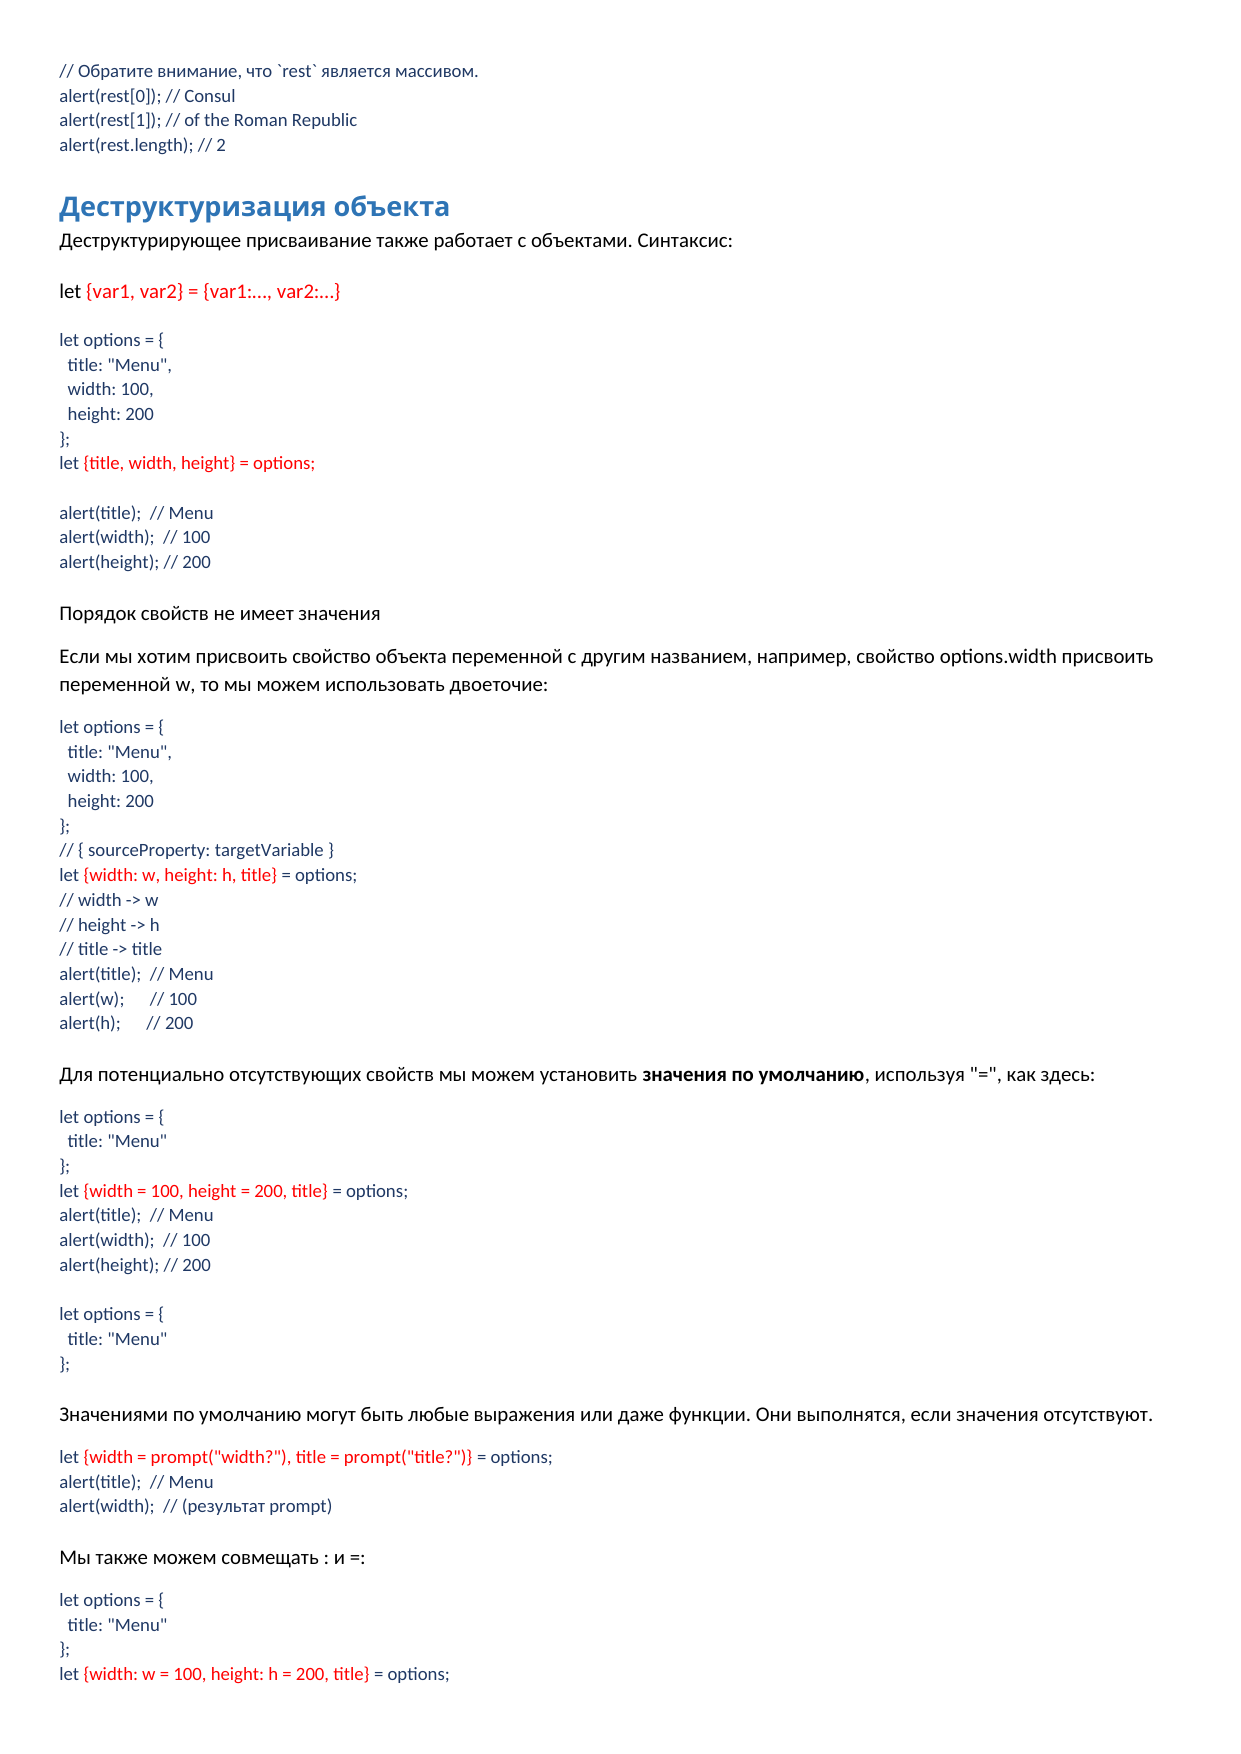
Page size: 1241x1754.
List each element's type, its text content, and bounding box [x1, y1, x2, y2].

text // width -> w [59, 888, 1181, 911]
text alert(width); // 100 [59, 526, 1181, 548]
text let options = { [59, 1302, 1181, 1325]
text Мы также можем совмещать : и =: [59, 1544, 1181, 1569]
text title: "Menu" [59, 1613, 1181, 1636]
text let options = { [59, 1105, 1181, 1128]
text alert(rest.length); // 2 [59, 133, 1181, 156]
text alert(width); // 100 [59, 1228, 1181, 1251]
text Если мы хотим присвоить свойство объекта переменной с другим названием, например, свойство options.width присвоить переменной w, то мы можем использовать двоеточие: [59, 644, 1181, 697]
text alert(title); // Menu [59, 501, 1181, 524]
text title: "Menu", [59, 740, 1181, 763]
text Для потенциально отсутствующих свойств мы можем установить значения по умолчанию, используя "=", как здесь: [59, 1061, 1181, 1086]
text alert(title); // Menu [59, 962, 1181, 985]
text }; [59, 814, 1181, 837]
subtitle Деструктуризация объекта [59, 187, 1181, 224]
text alert(w); // 100 [59, 987, 1181, 1010]
text let {title, width, height} = options; [59, 452, 1181, 474]
text alert(rest[1]); // of the Roman Republic [59, 108, 1181, 131]
text width: 100, [59, 377, 1181, 400]
text alert(title); // Menu [59, 1204, 1181, 1227]
text let {var1, var2} = {var1:…, var2:…} [59, 278, 1181, 303]
text let options = { [59, 1588, 1181, 1611]
text }; [59, 427, 1181, 450]
text alert(title); // Menu [59, 1470, 1181, 1493]
text Порядок свойств не имеет значения [59, 600, 1181, 625]
text let {width: w = 100, height: h = 200, title} = options; [59, 1662, 1181, 1685]
text alert(height); // 200 [59, 1253, 1181, 1276]
text // height -> h [59, 913, 1181, 936]
text height: 200 [59, 789, 1181, 812]
text alert(height); // 200 [59, 550, 1181, 573]
text alert(h); // 200 [59, 1011, 1181, 1034]
text // title -> title [59, 937, 1181, 960]
text let {width: w, height: h, title} = options; [59, 863, 1181, 886]
text }; [59, 1154, 1181, 1177]
text alert(rest[0]); // Consul [59, 84, 1181, 107]
text alert(width); // (результат prompt) [59, 1494, 1181, 1517]
text let options = { [59, 328, 1181, 351]
text title: "Menu" [59, 1129, 1181, 1152]
text width: 100, [59, 764, 1181, 787]
text let options = { [59, 715, 1181, 738]
text title: "Menu" [59, 1327, 1181, 1350]
text height: 200 [59, 402, 1181, 425]
text let {width = 100, height = 200, title} = options; [59, 1179, 1181, 1202]
text Значениями по умолчанию могут быть любые выражения или даже функции. Они выполнятся, если значения отсутствуют. [59, 1401, 1181, 1427]
text Деструктурирующее присваивание также работает с объектами. Синтаксис: [59, 227, 1181, 253]
text }; [59, 1637, 1181, 1660]
text }; [59, 1352, 1181, 1375]
text // Обратите внимание, что `rest` является массивом. [59, 59, 1181, 82]
text let {width = prompt("width?"), title = prompt("title?")} = options; [59, 1445, 1181, 1468]
text // { sourceProperty: targetVariable } [59, 839, 1181, 862]
text title: "Menu", [59, 353, 1181, 376]
